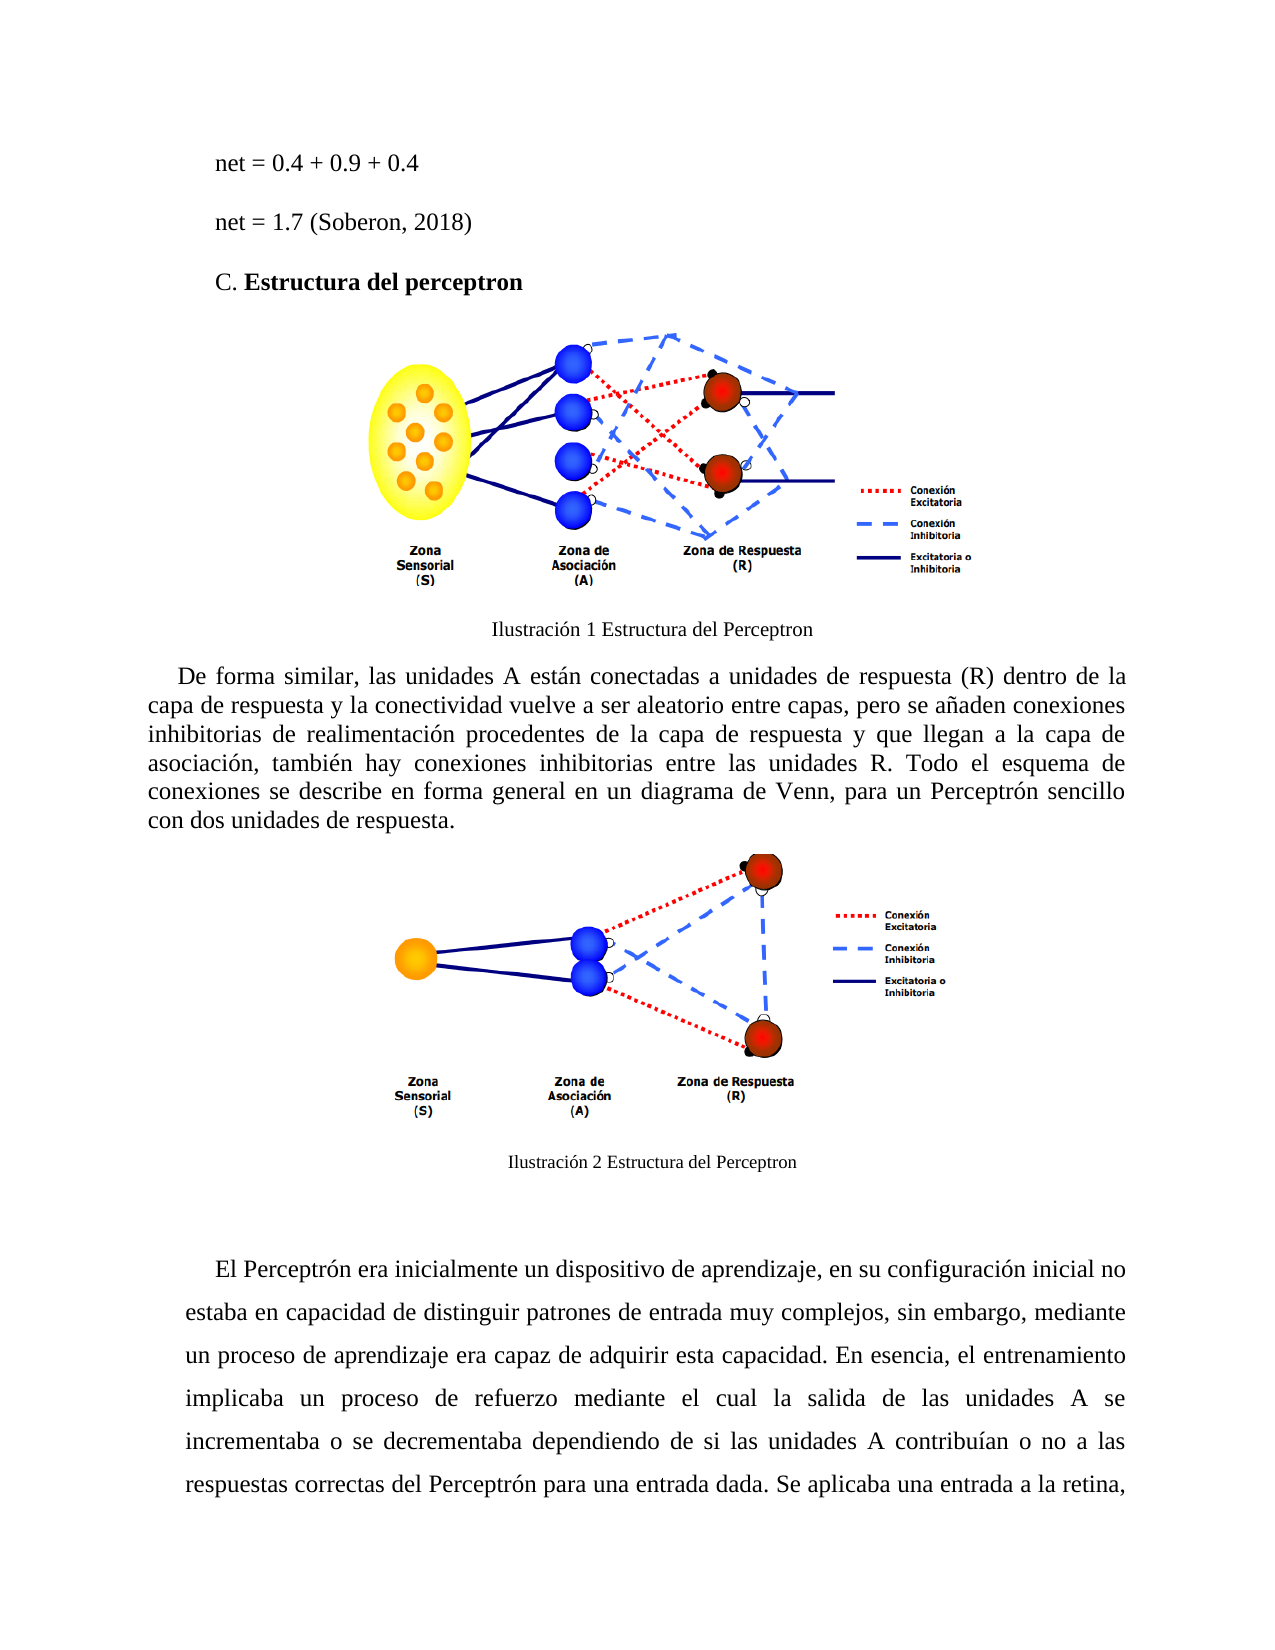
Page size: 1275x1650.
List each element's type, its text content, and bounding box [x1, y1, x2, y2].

text C. Estructura del perceptron [185, 267, 1127, 296]
text net = 1.7 [185, 207, 1127, 236]
text De forma similar, las unidades A están conectadas a unidades de respuesta (R) dentro de la capa de respuesta y la conectividad vuelve a ser aleatorio entre capas, pero se añaden conexiones inhibitorias de realimentación procedentes de la capa de respuesta y que llegan a la capa de asociación, también hay conexiones inhibitorias entre las unidades R. Todo el esquema de conexiones se describe en forma general en un diagrama de Venn, para un Perceptrón sencillo con dos unidades de respuesta. [148, 661, 1127, 834]
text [185, 1254, 1127, 1498]
text Ilustración 1 Estructura del Perceptron [148, 617, 1127, 641]
picture [363, 854, 979, 1121]
picture [368, 327, 974, 586]
text net = 0.4 + 0.9 + 0.4 [185, 148, 1127, 176]
text Ilustración 2 Estructura del Perceptron [148, 1151, 1127, 1173]
